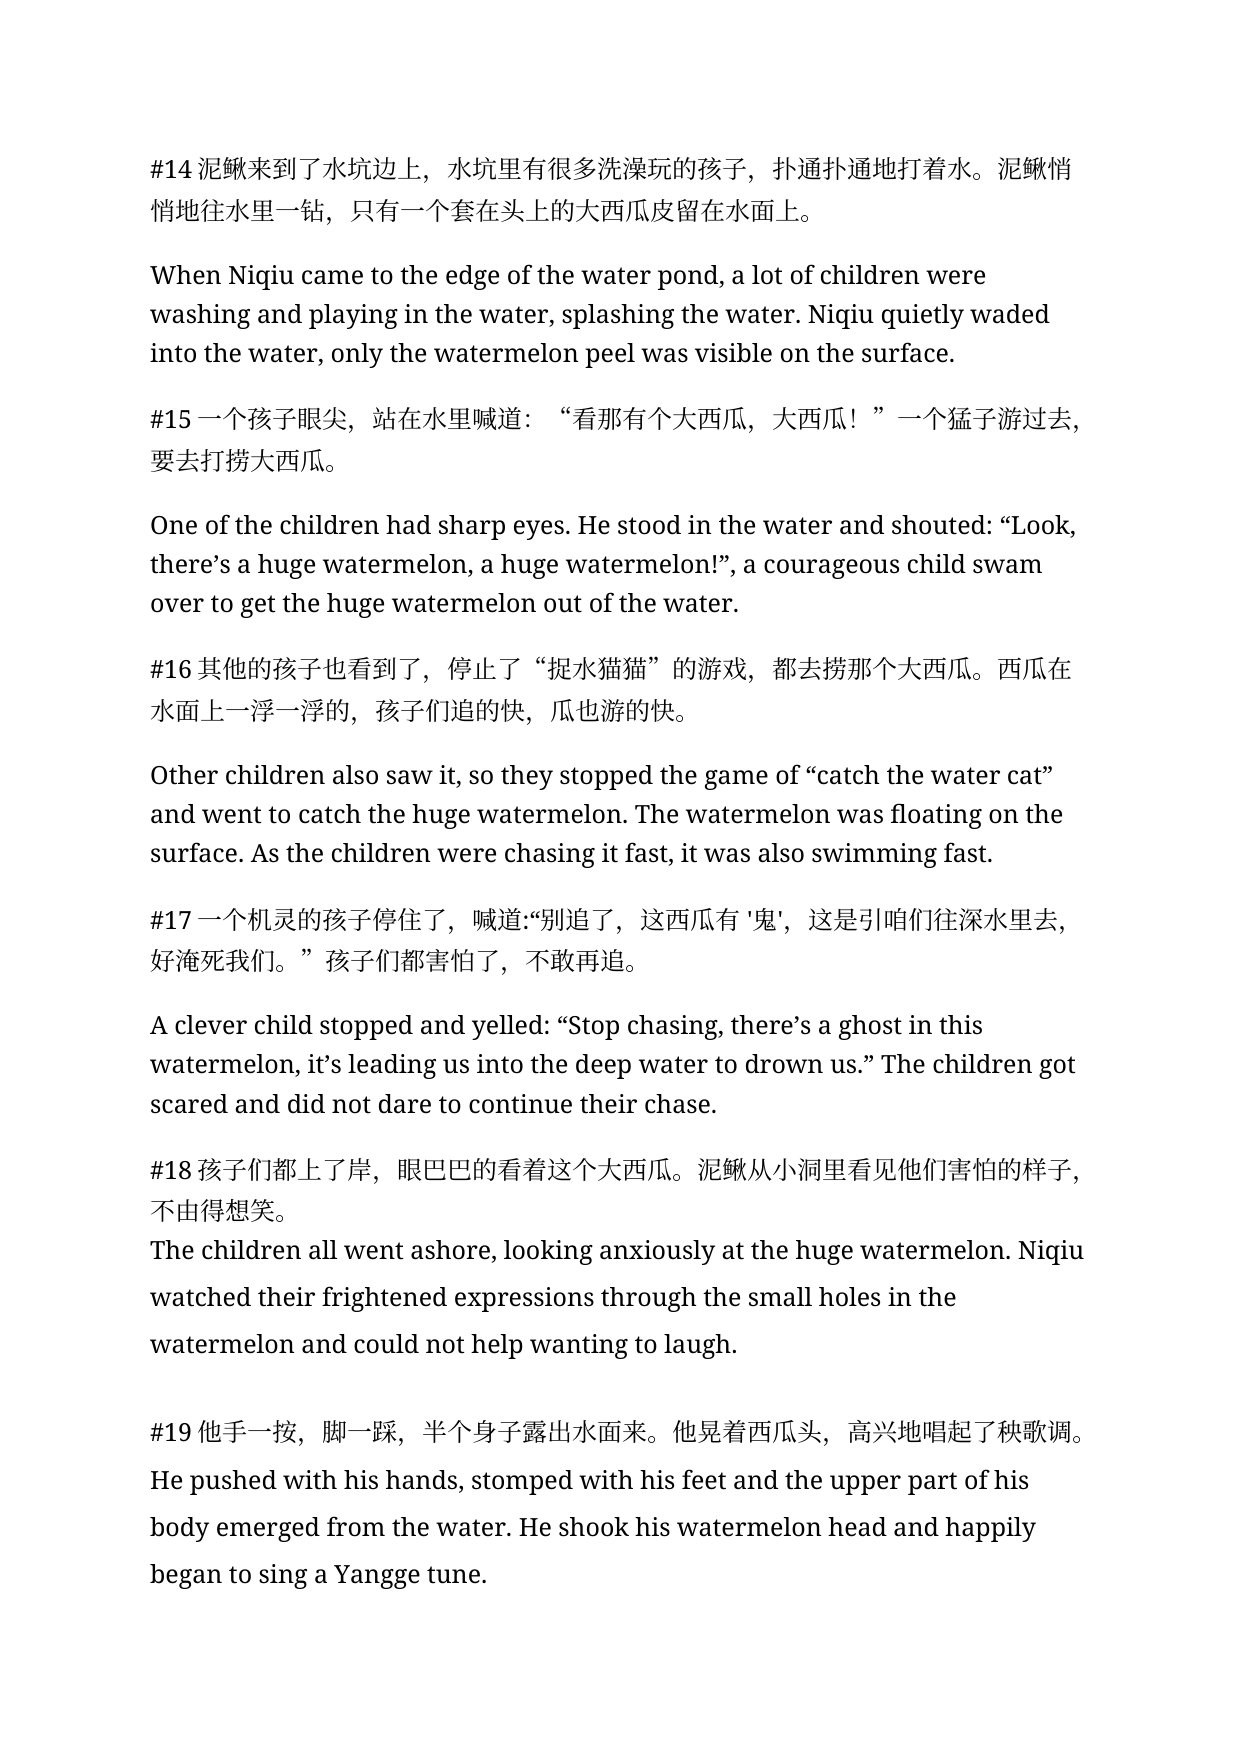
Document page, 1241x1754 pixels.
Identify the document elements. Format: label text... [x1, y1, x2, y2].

text The children all went ashore, looking anxiously at the huge watermelon. Niqiu watched their frightened expressions through the small holes in the watermelon and could not help wanting to laugh. [150, 1233, 1090, 1361]
text He pushed with his hands, stomped with his feet and the upper part of his body emerged from the water. He shook his watermelon head and happily began to sing a Yangge tune. [150, 1463, 1090, 1591]
text #18孩子们都上了岸，眼巴巴的看着这个大西瓜。泥鳅从小洞里看见他们害怕的样子，不由得想笑。 [150, 1150, 1090, 1228]
text #14泥鳅来到了水坑边上，水坑里有很多洗澡玩的孩子，扑通扑通地打着水。泥鳅悄悄地往水里一钻，只有一个套在头上的大西瓜皮留在水面上。 [150, 150, 1090, 227]
text A clever child stopped and yelled: “Stop chasing, there’s a ghost in this watermelon, it’s leading us into the deep water to drown us.” The children got scared and did not dare to continue their chase. [150, 1008, 1090, 1120]
text #19他手一按，脚一踩，半个身子露出水面来。他晃着西瓜头，高兴地唱起了秧歌调。 [150, 1413, 1090, 1449]
text When Niqiu came to the edge of the water pond, a lot of children were washing and playing in the water, splashing the water. Niqiu quietly waded into the water, only the watermelon peel was visible on the surface. [150, 258, 1090, 370]
text Other children also saw it, so they stopped the game of “catch the water cat” and went to catch the huge watermelon. The watermelon was floating on the surface. As the children were chasing it fast, it was also swimming fast. [150, 758, 1090, 870]
text #16其他的孩子也看到了，停止了“捉水猫猫”的游戏，都去捞那个大西瓜。西瓜在水面上一浮一浮的，孩子们追的快，瓜也游的快。 [150, 650, 1090, 727]
text #17一个机灵的孩子停住了，喊道:“别追了，这西瓜有 '鬼'，这是引咱们往深水里去，好淹死我们。”孩子们都害怕了，不敢再追。 [150, 900, 1090, 978]
text One of the children had sharp eyes. He stood in the water and shouted: “Look, there’s a huge watermelon, a huge watermelon!”, a courageous child swam over to get the huge watermelon out of the water. [150, 508, 1090, 620]
text #15一个孩子眼尖，站在水里喊道：“看那有个大西瓜，大西瓜！”一个猛子游过去，要去打捞大西瓜。 [150, 400, 1090, 477]
